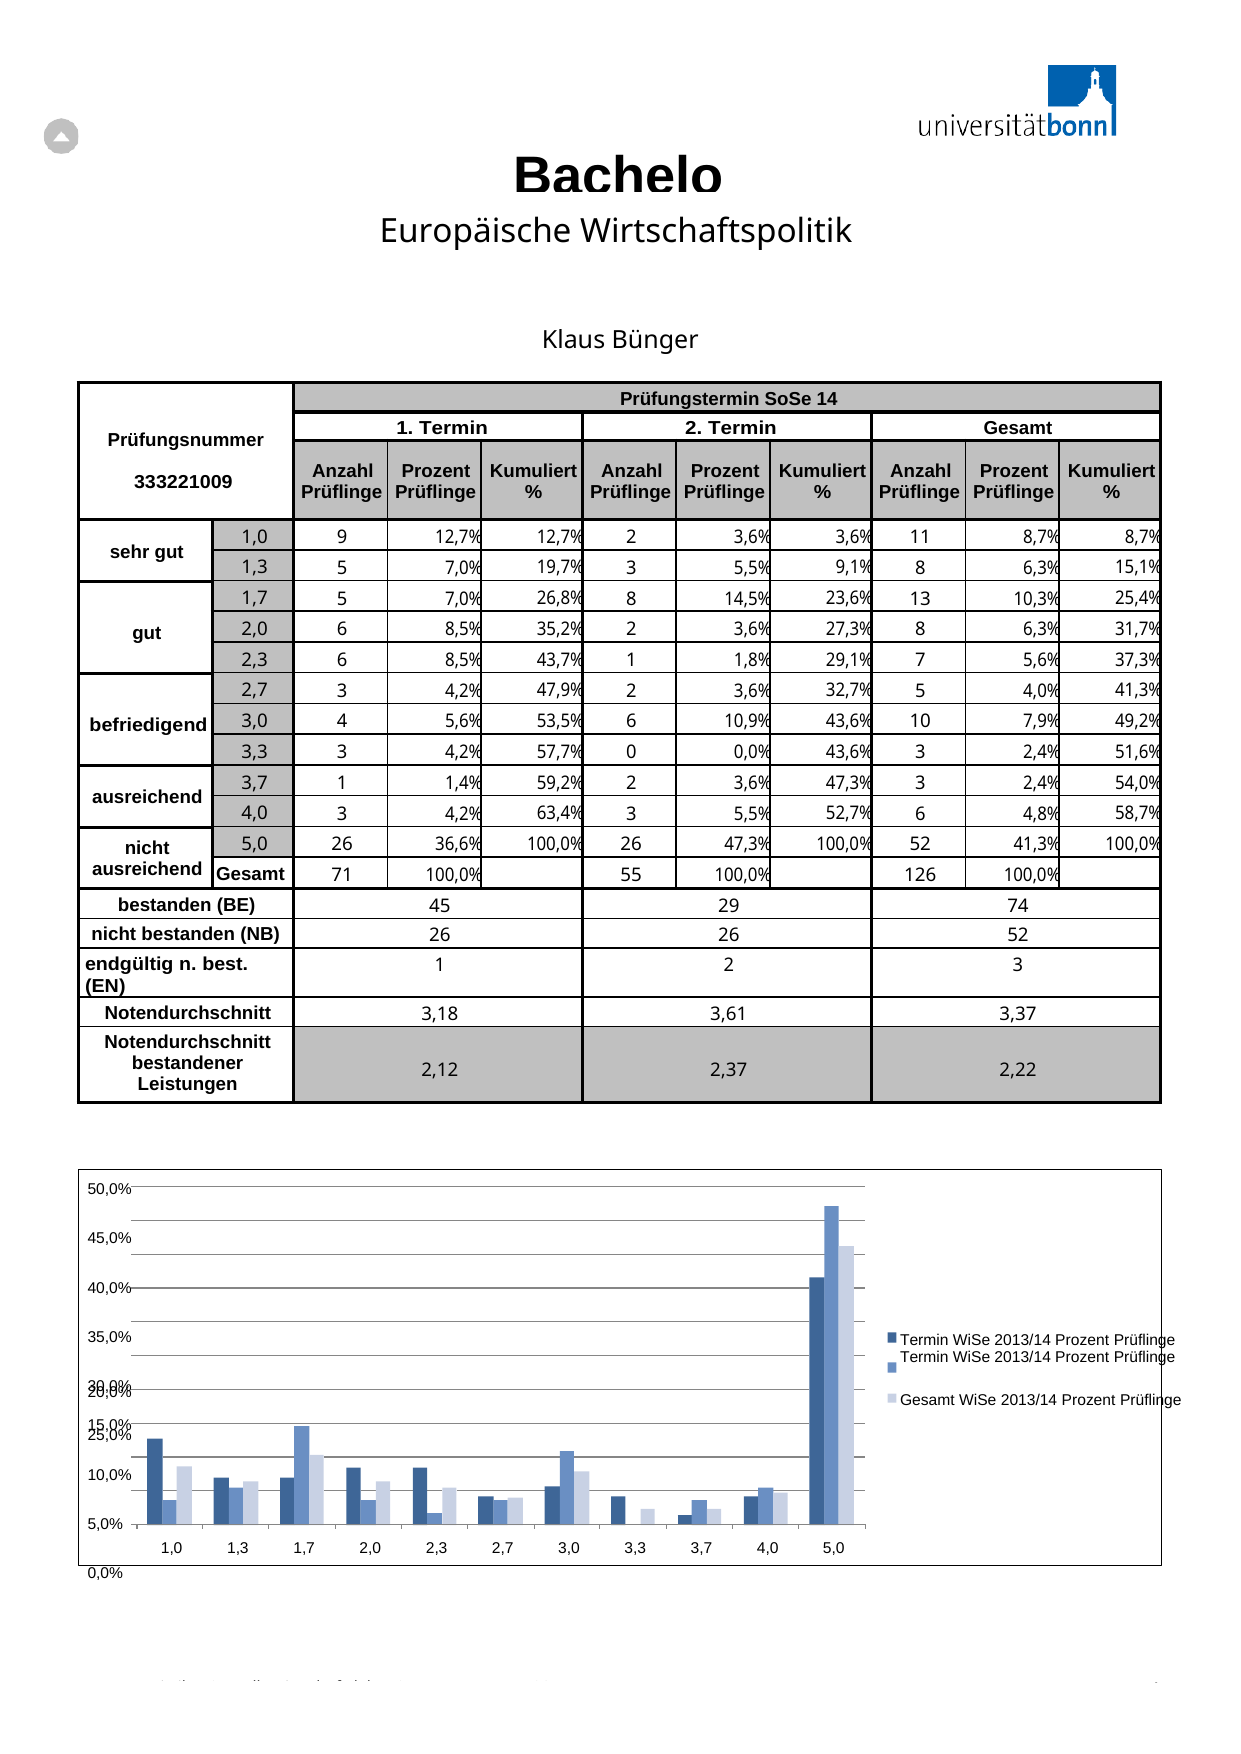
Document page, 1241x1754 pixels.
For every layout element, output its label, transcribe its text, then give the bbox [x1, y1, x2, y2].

table_cell 5 [873, 673, 965, 703]
table_cell 5,5% [677, 551, 769, 580]
table_cell 26 [584, 827, 675, 856]
table_cell 2,22 [873, 1027, 1159, 1101]
table_cell 11 [873, 521, 965, 549]
table_cell 1 [295, 949, 581, 996]
table_cell 2 [584, 673, 675, 703]
table_cell 26 [295, 827, 387, 856]
table_cell 14,5% [677, 581, 769, 610]
table_cell 2,0 [214, 612, 292, 641]
table_cell [771, 858, 870, 887]
table_cell 7 [873, 643, 965, 672]
table_cell 1,4% [388, 766, 480, 795]
table_cell 0,0% [677, 735, 769, 764]
table_cell 52,7% [771, 796, 870, 826]
table_cell 35,2% [482, 612, 581, 641]
table_cell Gesamt [873, 414, 1159, 438]
table_cell 3,18 [295, 998, 581, 1026]
table_cell 41,3% [966, 827, 1058, 856]
table_cell 43,6% [771, 704, 870, 733]
table_cell 7,9% [966, 704, 1058, 733]
table_cell 126 [873, 858, 965, 887]
table_cell 8 [584, 581, 675, 610]
table_cell 0 [584, 735, 675, 764]
table_cell 9,1% [771, 551, 870, 580]
table_cell 12,7% [388, 521, 480, 549]
table_cell 6,3% [966, 551, 1058, 580]
table_cell 4,2% [388, 673, 480, 703]
table_cell 2,4% [966, 766, 1058, 795]
table_cell 100,0% [771, 827, 870, 856]
table_cell 2,3 [214, 643, 292, 672]
table_cell Anzahl Prüflinge [295, 442, 387, 518]
table_cell 4,0% [966, 673, 1058, 703]
text Europäische Wirtschaftspolitik [379, 207, 1192, 253]
table_cell 8 [873, 612, 965, 641]
table_cell 2,12 [295, 1027, 581, 1101]
table_cell Prozent Prüflinge [388, 442, 480, 518]
table_cell 9 [295, 521, 387, 549]
table_cell 100,0% [482, 827, 581, 856]
table_cell 1,3 [214, 551, 292, 580]
table_cell 100,0% [966, 858, 1058, 887]
table_cell bestanden (BE) [80, 890, 292, 917]
table_cell 32,7% [771, 673, 870, 703]
table_cell befriedigend [80, 675, 211, 764]
table_cell 43,6% [771, 735, 870, 764]
table_cell 2 [584, 766, 675, 795]
table_cell Notendurchschnitt bestandener Leistungen [80, 1027, 292, 1101]
table_cell 3 [873, 766, 965, 795]
table_cell 2,37 [584, 1027, 870, 1101]
table_cell nicht bestanden (NB) [80, 919, 292, 947]
table_cell 41,3% [1060, 673, 1159, 703]
picture [919, 65, 1117, 136]
table_cell 71 [295, 858, 387, 887]
table_cell Kumuliert % [771, 442, 870, 518]
table_cell 54,0% [1060, 766, 1159, 795]
table_cell 13 [873, 581, 965, 610]
table_cell 2 [584, 612, 675, 641]
table_cell 2 [584, 949, 870, 996]
table_cell 29,1% [771, 643, 870, 672]
table_cell 4,0 [214, 796, 292, 826]
table_cell gut [80, 583, 211, 672]
table_cell 7,0% [388, 551, 480, 580]
table_cell 3 [295, 796, 387, 826]
table_cell 15,1% [1060, 551, 1159, 580]
table_cell 5,5% [677, 796, 769, 826]
table_cell nicht ausreichend [80, 829, 211, 887]
table_cell 74 [873, 890, 1159, 917]
table_cell 4,2% [388, 796, 480, 826]
table_cell 10,9% [677, 704, 769, 733]
table_cell 43,7% [482, 643, 581, 672]
table_cell Anzahl Prüflinge [873, 442, 965, 518]
table_cell Kumuliert % [482, 442, 581, 518]
table_cell 10 [873, 704, 965, 733]
table_cell 3,3 [214, 735, 292, 764]
table_cell 52 [873, 827, 965, 856]
table_cell 4,8% [966, 796, 1058, 826]
table_cell ausreichend [80, 767, 211, 826]
table_cell 45 [295, 890, 581, 917]
table_cell 25,4% [1060, 581, 1159, 610]
table_cell 5,6% [966, 643, 1058, 672]
table_cell 19,7% [482, 551, 581, 580]
table_cell 3,6% [677, 766, 769, 795]
table_cell 2,7 [214, 673, 292, 703]
table_cell 1,8% [677, 643, 769, 672]
table_cell 3 [295, 673, 387, 703]
table_cell 49,2% [1060, 704, 1159, 733]
table_cell 27,3% [771, 612, 870, 641]
table_cell 6 [584, 704, 675, 733]
table_cell [1060, 858, 1159, 887]
table_cell 1 [295, 766, 387, 795]
table_cell 3,6% [771, 521, 870, 549]
table_cell 36,6% [388, 827, 480, 856]
table_cell 47,3% [677, 827, 769, 856]
table_cell 8,7% [966, 521, 1058, 549]
table_cell 3,0 [214, 704, 292, 733]
table_cell 3,7 [214, 766, 292, 795]
table_cell 31,7% [1060, 612, 1159, 641]
table_cell 10,3% [966, 581, 1058, 610]
table_cell 7,0% [388, 581, 480, 610]
table_cell 5 [295, 551, 387, 580]
table_cell 1. Termin [295, 414, 581, 438]
table_cell 47,9% [482, 673, 581, 703]
table_cell 3,6% [677, 612, 769, 641]
table_cell 57,7% [482, 735, 581, 764]
table_cell 6,3% [966, 612, 1058, 641]
table_cell 1,0 [214, 521, 292, 549]
table_cell 26 [584, 919, 870, 947]
text Klaus Bünger [420, 321, 821, 355]
table_cell 53,5% [482, 704, 581, 733]
table_cell 58,7% [1060, 796, 1159, 826]
table_cell 47,3% [771, 766, 870, 795]
table_cell Gesamt [214, 858, 292, 887]
table_cell 100,0% [677, 858, 769, 887]
table_cell 26,8% [482, 581, 581, 610]
table_cell 3 [584, 796, 675, 826]
picture [43, 118, 79, 154]
table_cell 3,61 [584, 998, 870, 1026]
table_cell 5,6% [388, 704, 480, 733]
table_cell 3 [873, 735, 965, 764]
table_cell 63,4% [482, 796, 581, 826]
table_cell 8,7% [1060, 521, 1159, 549]
table_cell 3,37 [873, 998, 1159, 1026]
table_cell Anzahl Prüflinge [584, 442, 675, 518]
table_cell 6 [873, 796, 965, 826]
table_cell 59,2% [482, 766, 581, 795]
table_cell 2. Termin [584, 414, 870, 438]
table_cell 100,0% [388, 858, 480, 887]
table_cell 55 [584, 858, 675, 887]
table_cell 4 [295, 704, 387, 733]
table_cell 2,4% [966, 735, 1058, 764]
table_cell 12,7% [482, 521, 581, 549]
table_cell 52 [873, 919, 1159, 947]
table_cell 3,6% [677, 673, 769, 703]
table_header Prüfungsnummer 333221009 [80, 384, 292, 518]
table_cell Prozent Prüflinge [677, 442, 769, 518]
table_cell 3 [873, 949, 1159, 996]
table_cell 100,0% [1060, 827, 1159, 856]
table_cell 8,5% [388, 612, 480, 641]
table_cell [482, 858, 581, 887]
table_cell 26 [295, 919, 581, 947]
table_cell 23,6% [771, 581, 870, 610]
table_cell Kumuliert % [1060, 442, 1159, 518]
table_cell 37,3% [1060, 643, 1159, 672]
table_cell Notendurchschnitt [80, 998, 292, 1026]
table_cell 4,2% [388, 735, 480, 764]
table_cell 3,6% [677, 521, 769, 549]
table_cell 8,5% [388, 643, 480, 672]
table_cell 6 [295, 643, 387, 672]
table_cell sehr gut [80, 521, 211, 580]
table_header Prüfungstermin SoSe 14 [295, 384, 1159, 410]
table_cell 5,0 [214, 827, 292, 856]
table_cell 8 [873, 551, 965, 580]
table_cell 51,6% [1060, 735, 1159, 764]
table_cell 2 [584, 521, 675, 549]
table_cell 3 [584, 551, 675, 580]
table_cell 1,7 [214, 581, 292, 610]
table_cell 29 [584, 890, 870, 917]
table_cell Prozent Prüflinge [966, 442, 1058, 518]
table_cell 1 [584, 643, 675, 672]
table_cell 5 [295, 581, 387, 610]
table_cell endgültig n. best. (EN) [80, 949, 292, 996]
table_cell 6 [295, 612, 387, 641]
table_cell 3 [295, 735, 387, 764]
